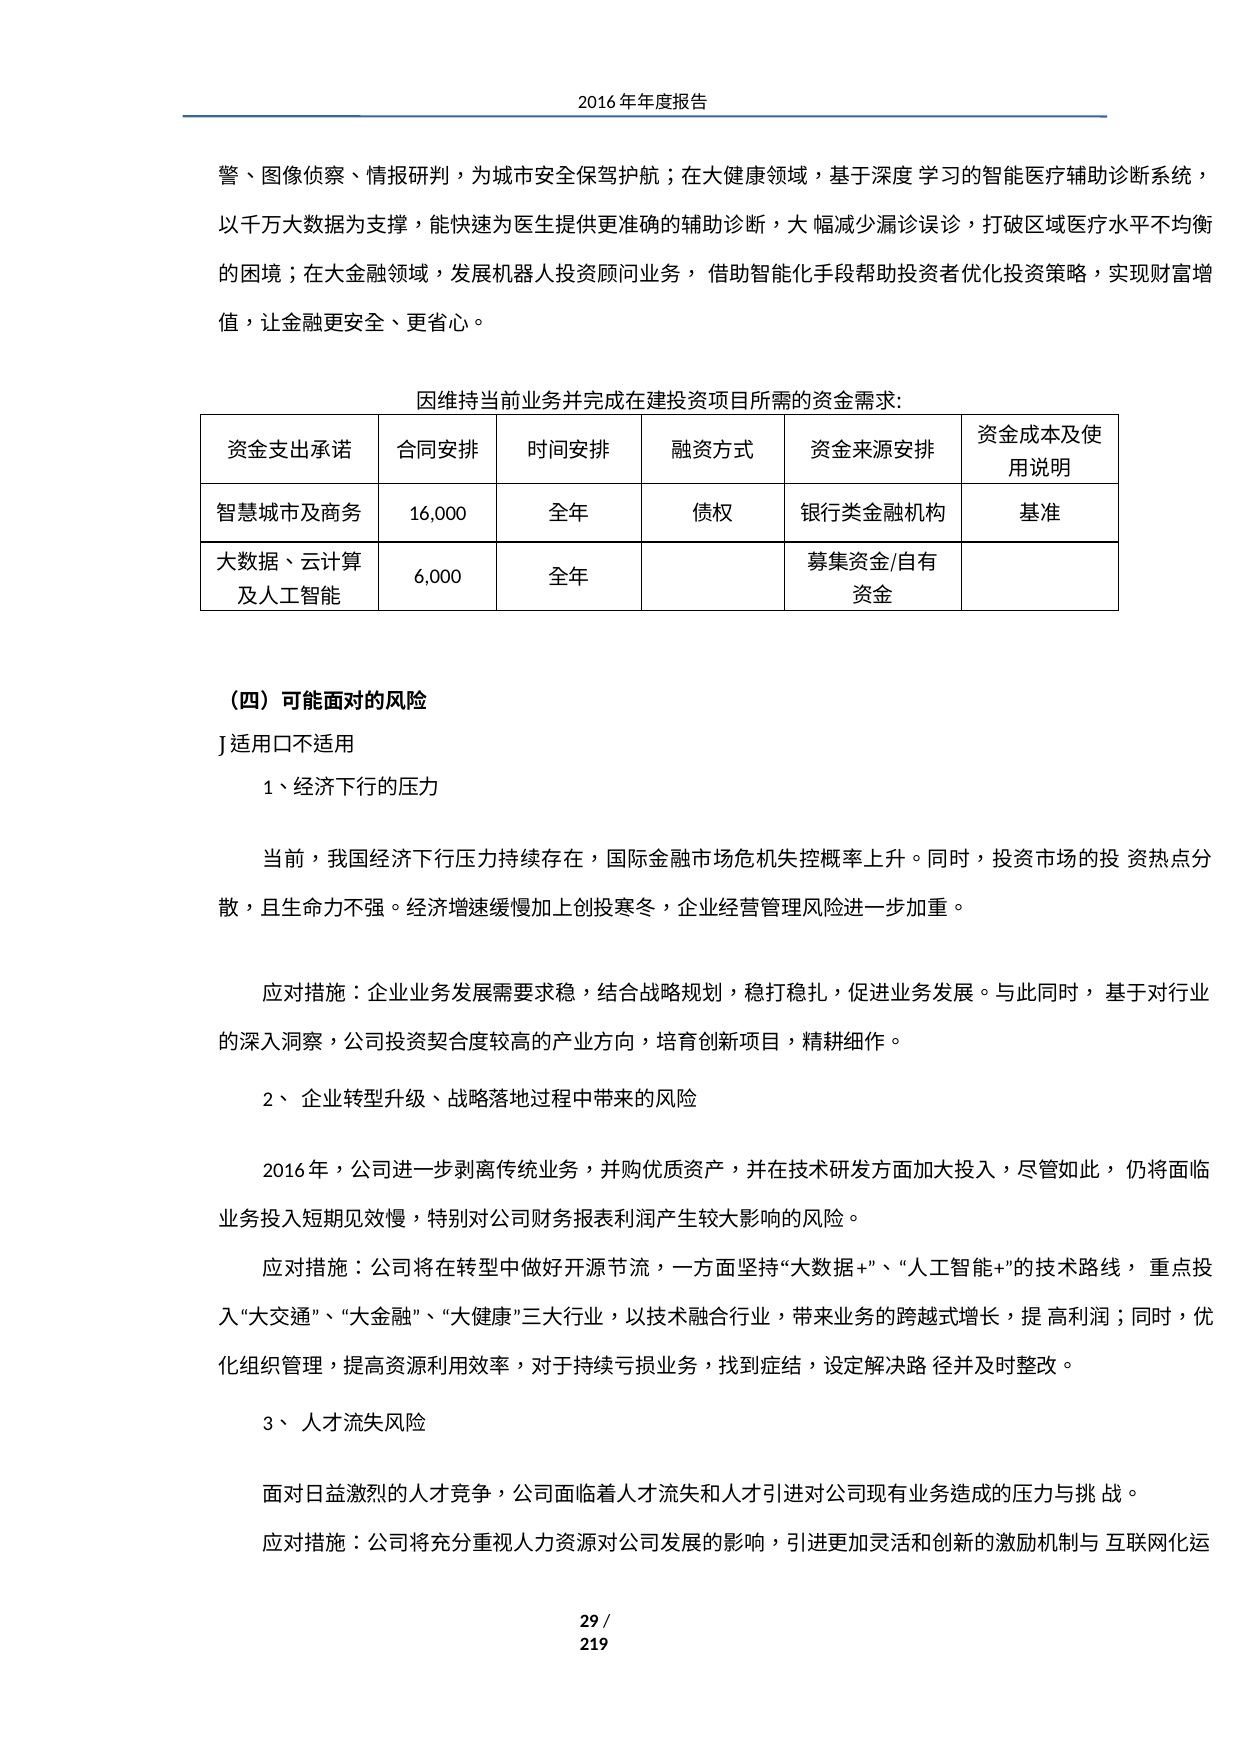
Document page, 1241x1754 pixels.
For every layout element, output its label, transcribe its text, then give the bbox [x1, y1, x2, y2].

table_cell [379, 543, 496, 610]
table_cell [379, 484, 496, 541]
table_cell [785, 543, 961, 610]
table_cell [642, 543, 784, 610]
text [219, 145, 1214, 340]
text 应对措施：企业业务发展需要求稳，结合战略规划，稳打稳扎，促进业务发展。与此同时， 基于对行业的深入洞察，公司投资契合度较高的产业方向，培育创新项目，精耕细作。 [219, 961, 1214, 1059]
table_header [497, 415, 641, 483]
text J适用口不适用 [219, 729, 1214, 757]
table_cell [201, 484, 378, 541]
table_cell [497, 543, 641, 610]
text 2016年，公司进一步剥离传统业务，并购优质资产，并在技术研发方面加大投入，尽管如此， 仍将面临业务投入短期见效慢，特别对公司财务报表利润产生较大影响的风险。 [219, 1138, 1214, 1236]
text 1、经济下行的压力 [262, 772, 1214, 801]
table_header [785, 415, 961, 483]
text （四）可能面对的风险 [219, 686, 1214, 714]
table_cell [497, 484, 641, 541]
text 应对措施：公司将在转型中做好开源节流，一方面坚持“大数据+”、“人工智能+”的技术路线， 重点投入“大交通”、“大金融”、“大健康”三大行业，以技术融合行业，带来业务的跨越式增长，提 高利润；同时，优化组织管理，提高资源利用效率，对于持续亏损业务，找到症结，设定解决路 径并及时整改。 [219, 1236, 1214, 1383]
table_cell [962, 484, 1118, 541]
text 面对日益激烈的人才竞争，公司面临着人才流失和人才引进对公司现有业务造成的压力与挑 战。 [219, 1462, 1214, 1511]
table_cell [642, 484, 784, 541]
text 2、 企业转型升级、战略落地过程中带来的风险 [262, 1084, 1214, 1113]
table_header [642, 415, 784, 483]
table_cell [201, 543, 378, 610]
text 因维持当前业务并完成在建投资项目所需的资金需求: [104, 386, 1214, 414]
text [219, 1511, 1214, 1561]
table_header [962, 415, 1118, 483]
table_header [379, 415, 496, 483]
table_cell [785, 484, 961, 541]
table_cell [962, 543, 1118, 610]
text 3、 人才流失风险 [262, 1408, 1214, 1437]
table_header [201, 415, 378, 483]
text 当前，我国经济下行压力持续存在，国际金融市场危机失控概率上升。同时，投资市场的投 资热点分散，且生命力不强。经济增速缓慢加上创投寒冬，企业经营管理风险进一步加重。 [219, 827, 1214, 926]
